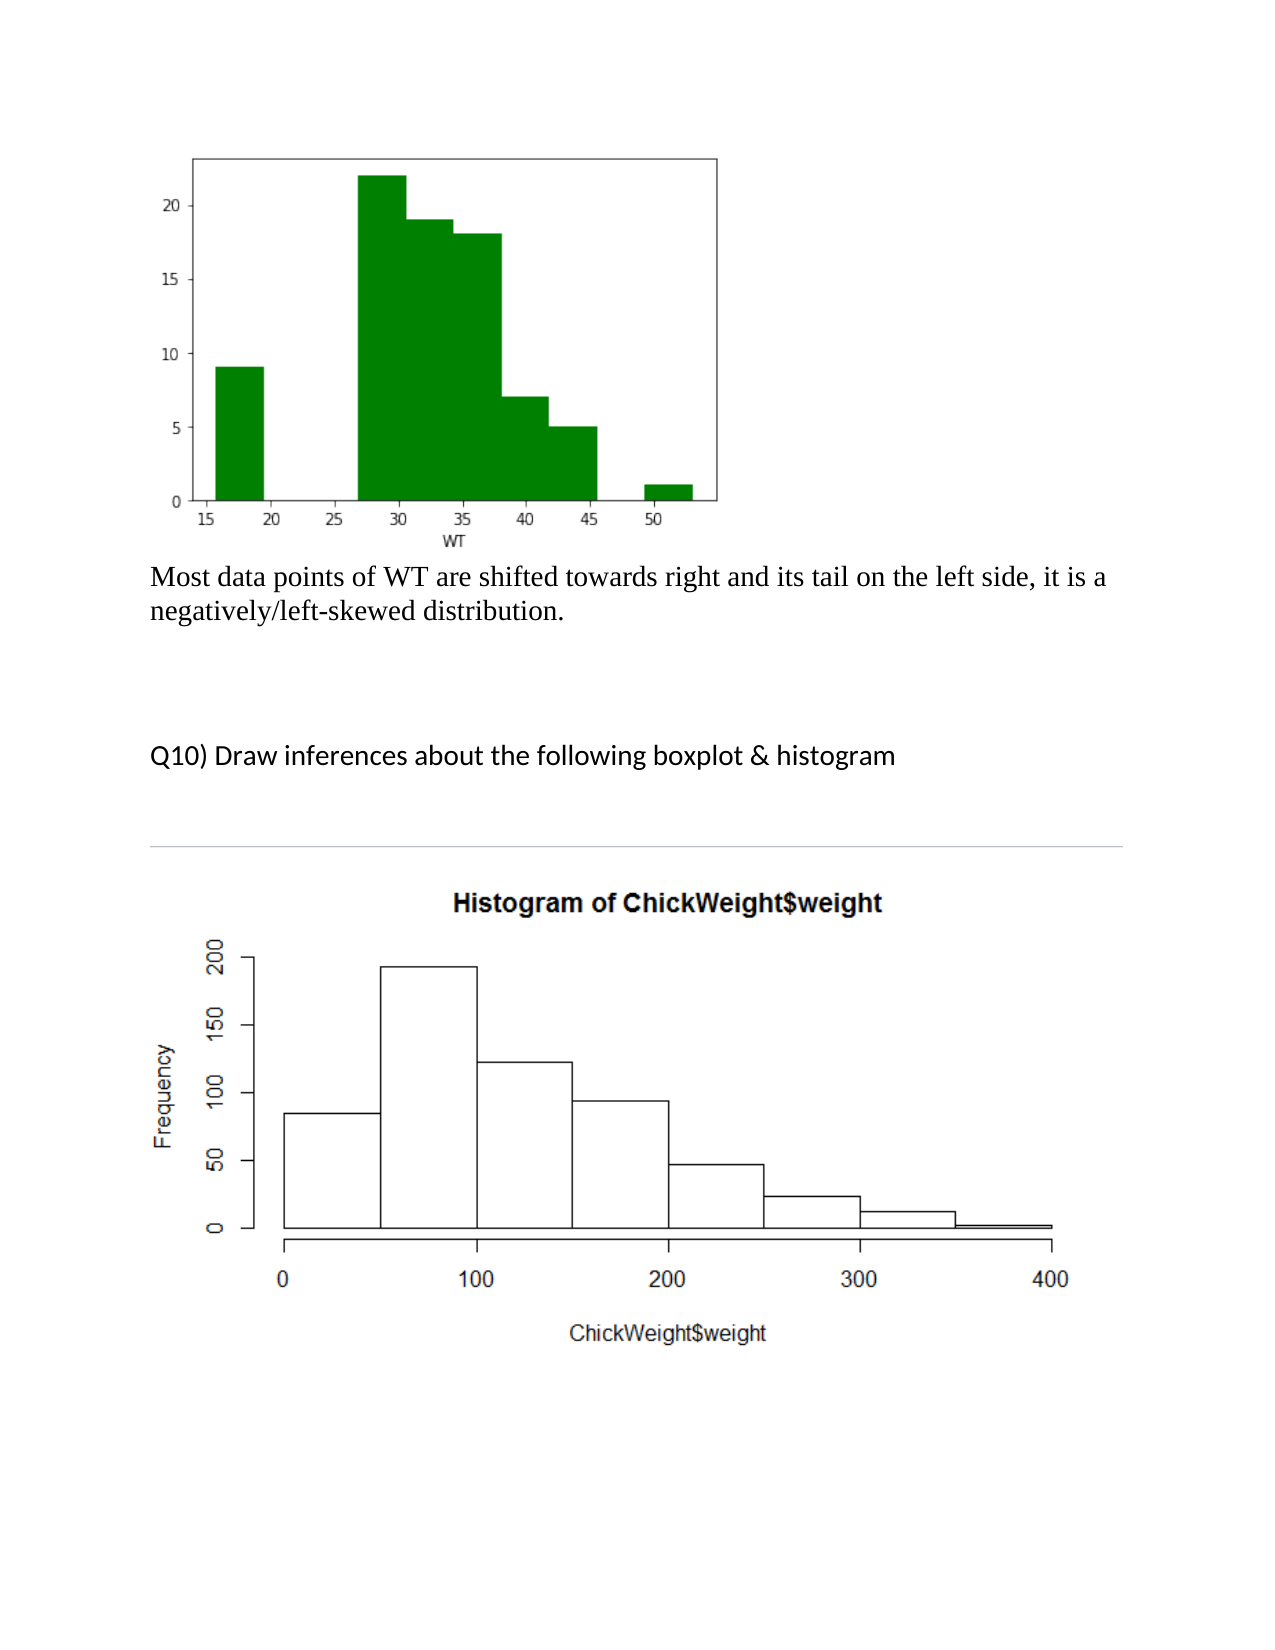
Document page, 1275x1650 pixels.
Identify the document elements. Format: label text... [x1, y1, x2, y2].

picture [150, 846, 1123, 1355]
picture [150, 150, 725, 559]
text Most data points of WT are shifted towards right and its tail on the left side, it is a negatively/left-skewed distribution. [565, 559, 1125, 626]
text Q10) Draw inferences about the following boxplot & histogram [150, 737, 1125, 772]
